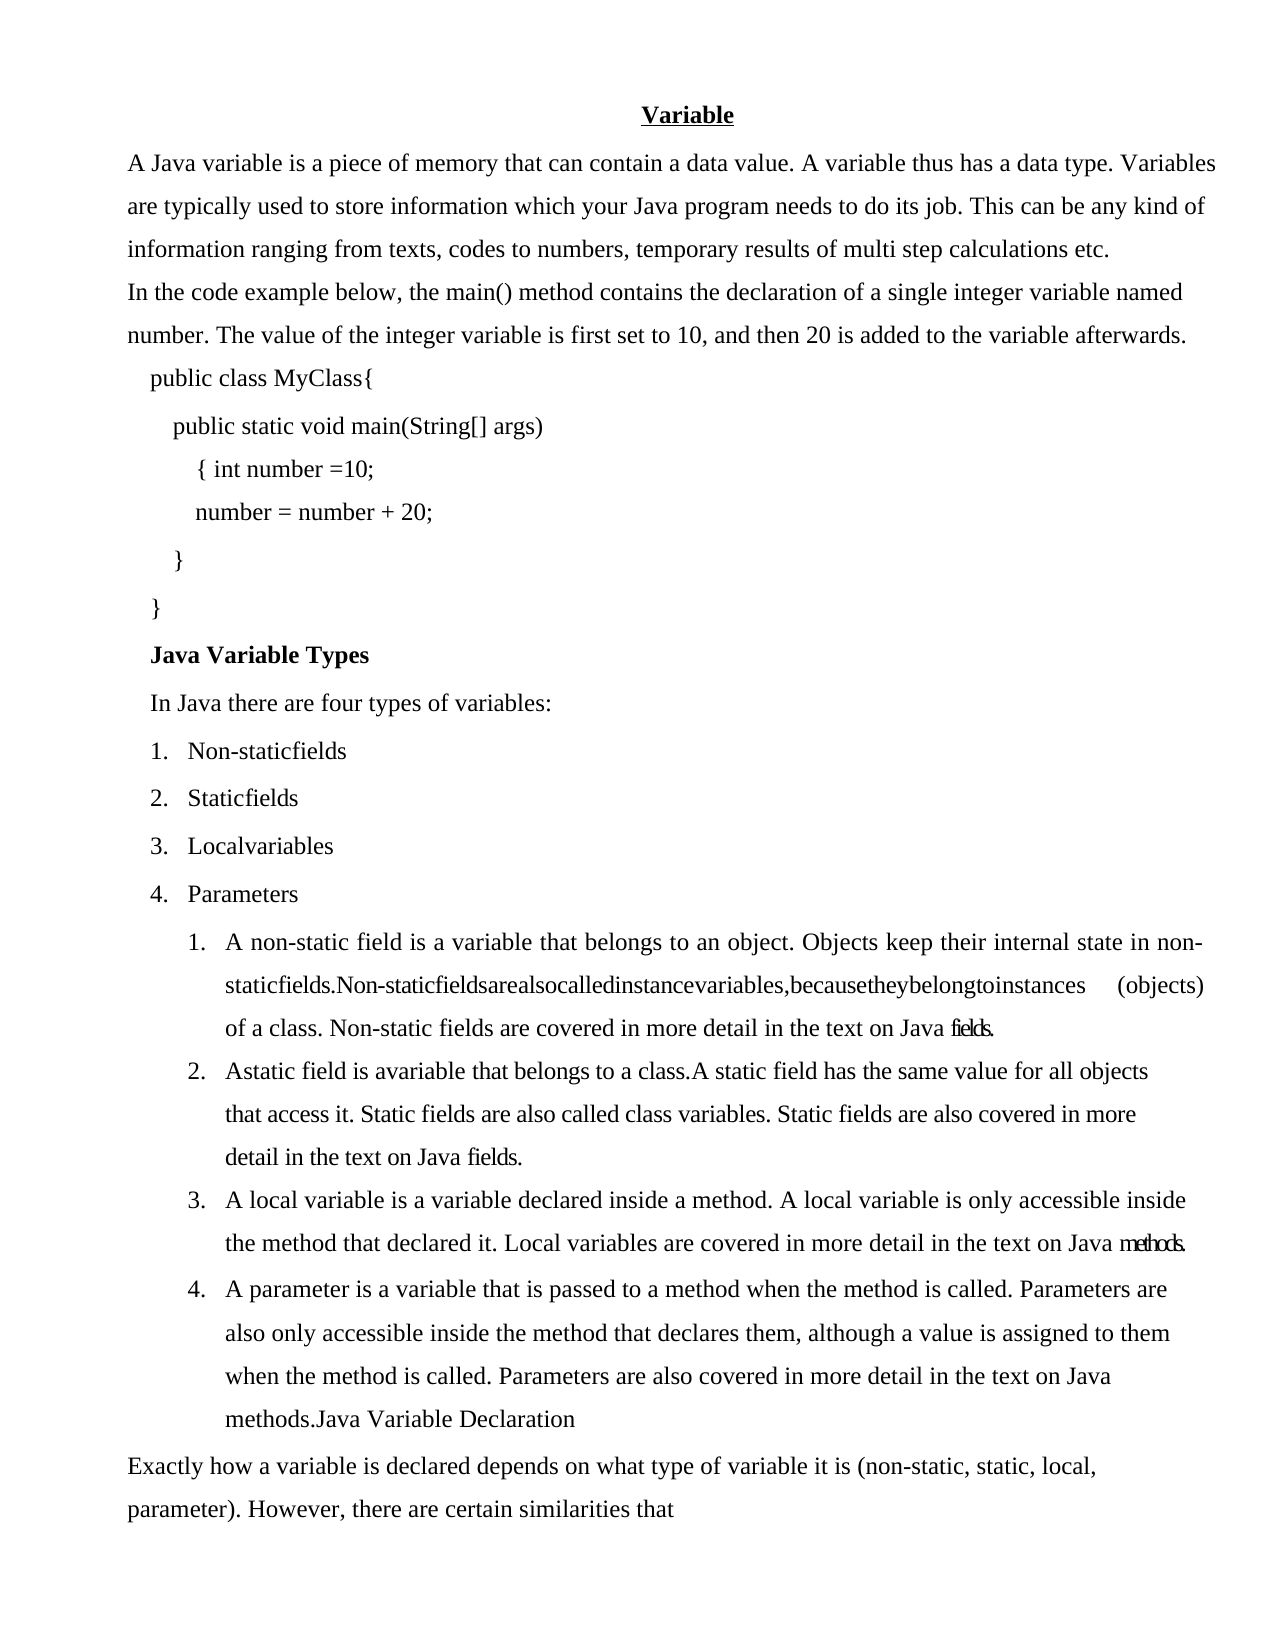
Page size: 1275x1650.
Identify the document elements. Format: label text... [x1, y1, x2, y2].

text number = number + 20; [195, 497, 1242, 526]
subtitle Java Variable Types [150, 640, 1242, 669]
text } [150, 593, 1242, 622]
list Astatic field is avariable that belongs to a class.A static field has the same value for all objects that access it. Static fields are also called class variables. Static fields are also covered in more detail in the text on Java fields. [187, 1056, 1187, 1171]
text public class MyClass{ [150, 363, 1242, 392]
list A local variable is a variable declared inside a method. A local variable is only accessible inside the method that declared it. Local variables are covered in more detail in the text on Java methods. [187, 1185, 1217, 1257]
text Exactly how a variable is declared depends on what type of variable it is (non-static, static, local, parameter). However, there are certain similarities that [127, 1451, 1126, 1523]
list A non-static field is a variable that belongs to an object. Objects keep their internal state in non- staticfields.Non-staticfieldsarealsocalledinstancevariables,becausetheybelongtoinstances (objects) of a class. Non-static fields are covered in more detail in the text on Java fields. [187, 927, 1204, 1042]
text In the code example below, the main() method contains the declaration of a single integer variable named number. The value of the integer variable is first set to 10, and then 20 is added to the variable afterwards. [127, 277, 1203, 349]
list Non-staticfields [150, 736, 1242, 765]
text In Java there are four types of variables: [150, 688, 1242, 717]
text A Java variable is a piece of memory that can contain a data value. A variable thus has a data type. Variables are typically used to store information which your Java program needs to do its job. This can be any kind of information ranging from texts, codes to numbers, temporary results of multi step calculations etc. [127, 148, 1219, 263]
list Localvariables [150, 831, 1242, 860]
text public static void main(String[] args) { int number =10; [173, 411, 553, 483]
subtitle Variable [641, 100, 1242, 129]
list Parameters [150, 879, 1242, 908]
list A parameter is a variable that is passed to a method when the method is called. Parameters are also only accessible inside the method that declares them, although a value is assigned to them when the method is called. Parameters are also covered in more detail in the text on Java methods.Java Variable Declaration [187, 1274, 1196, 1433]
text } [173, 545, 1242, 574]
list Staticfields [150, 783, 1242, 812]
